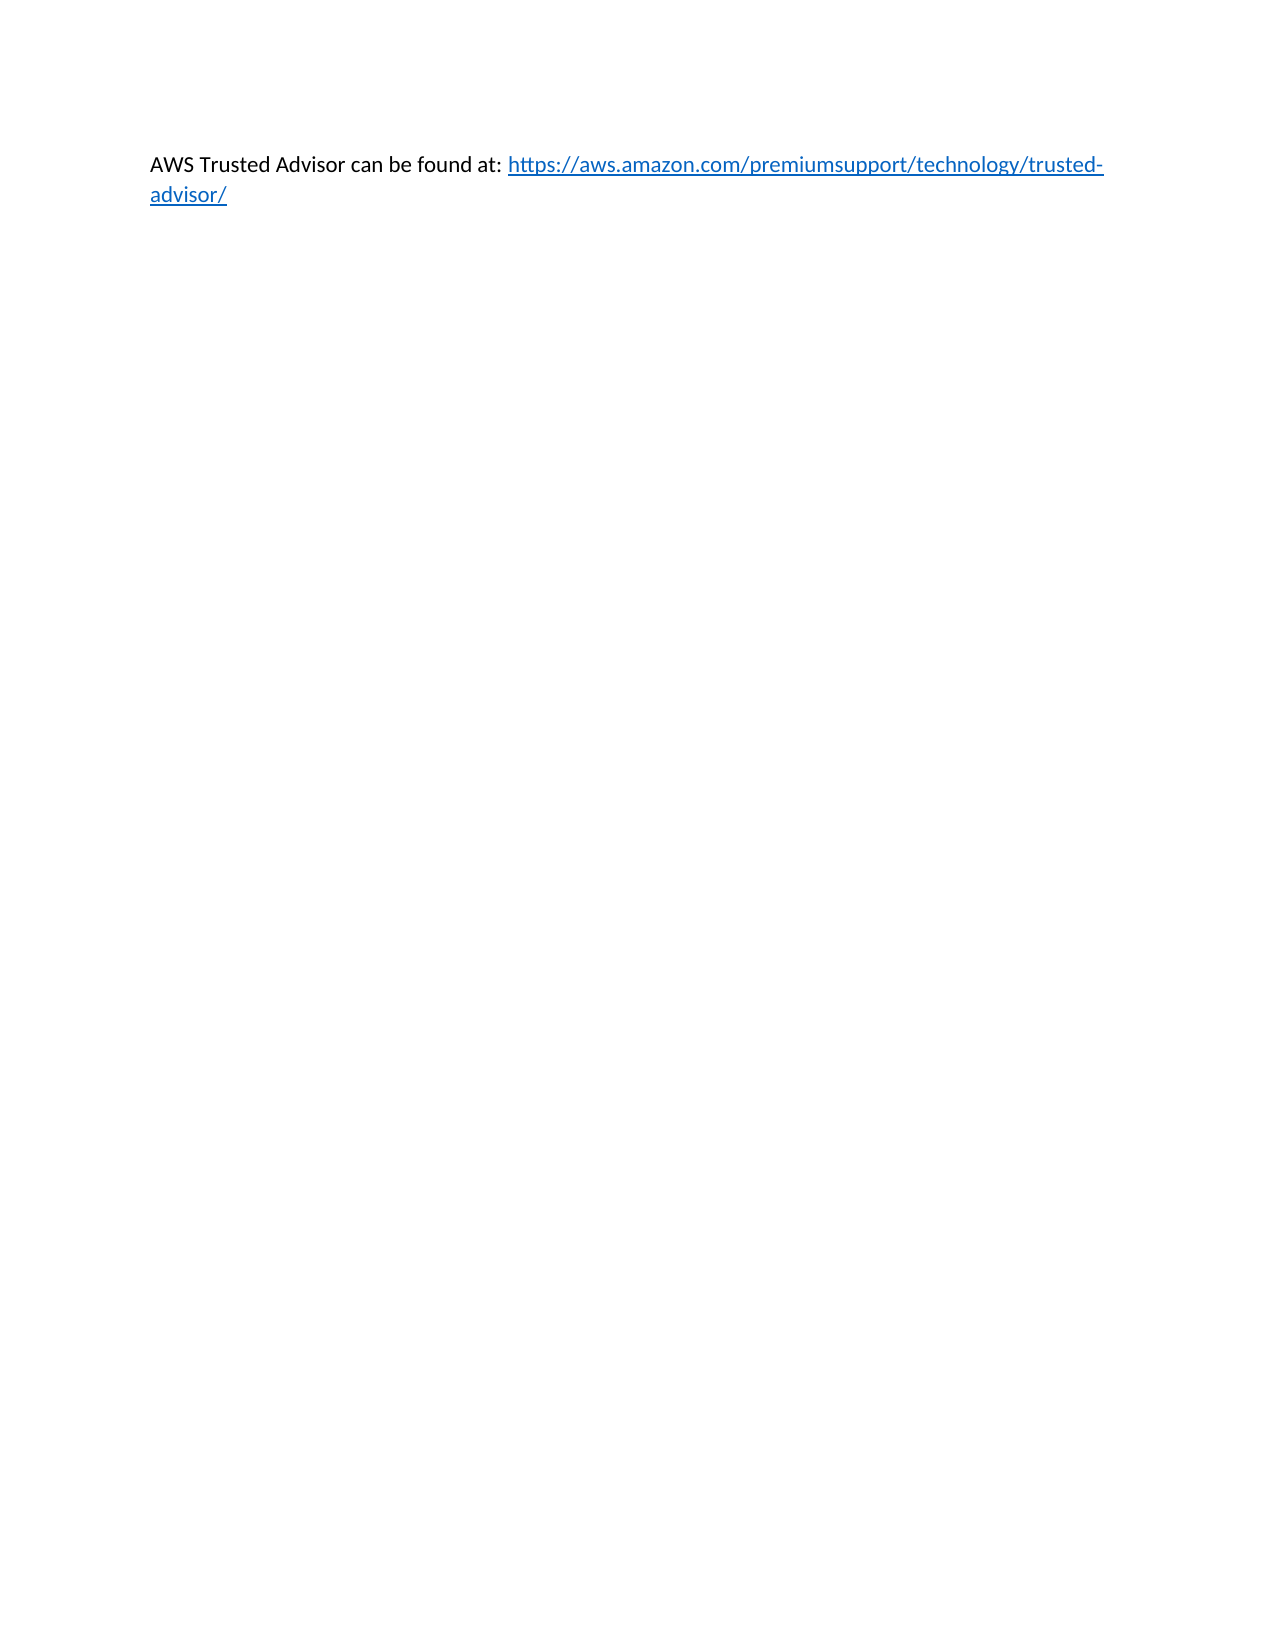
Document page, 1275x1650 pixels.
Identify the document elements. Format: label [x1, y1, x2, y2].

text [150, 150, 1125, 208]
